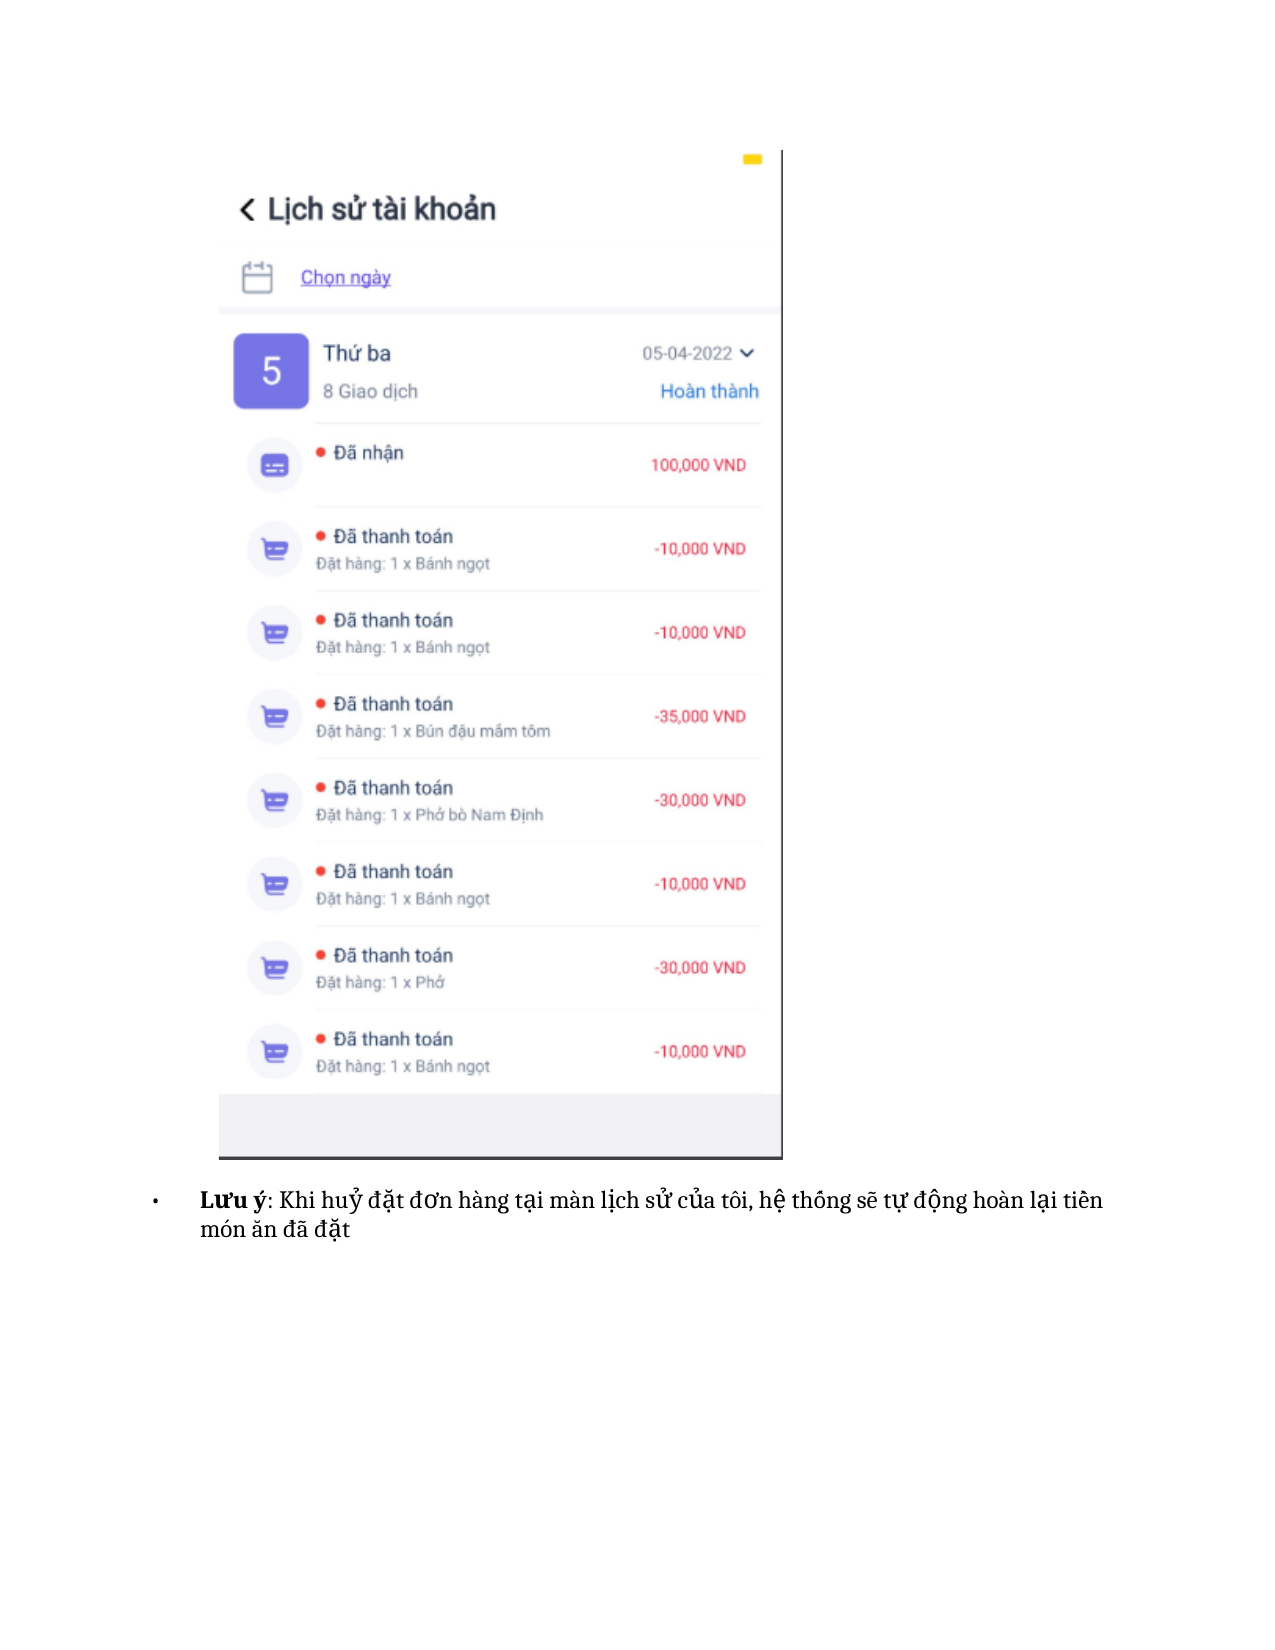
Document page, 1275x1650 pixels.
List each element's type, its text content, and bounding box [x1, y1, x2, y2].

list Lưu ý: Khi huỷ đặt đơn hàng tại màn lịch sử của tôi, hệ thống sẽ tự động hoàn lại tiền món ăn đã đặt [150, 1186, 1125, 1244]
picture [218, 150, 783, 1160]
